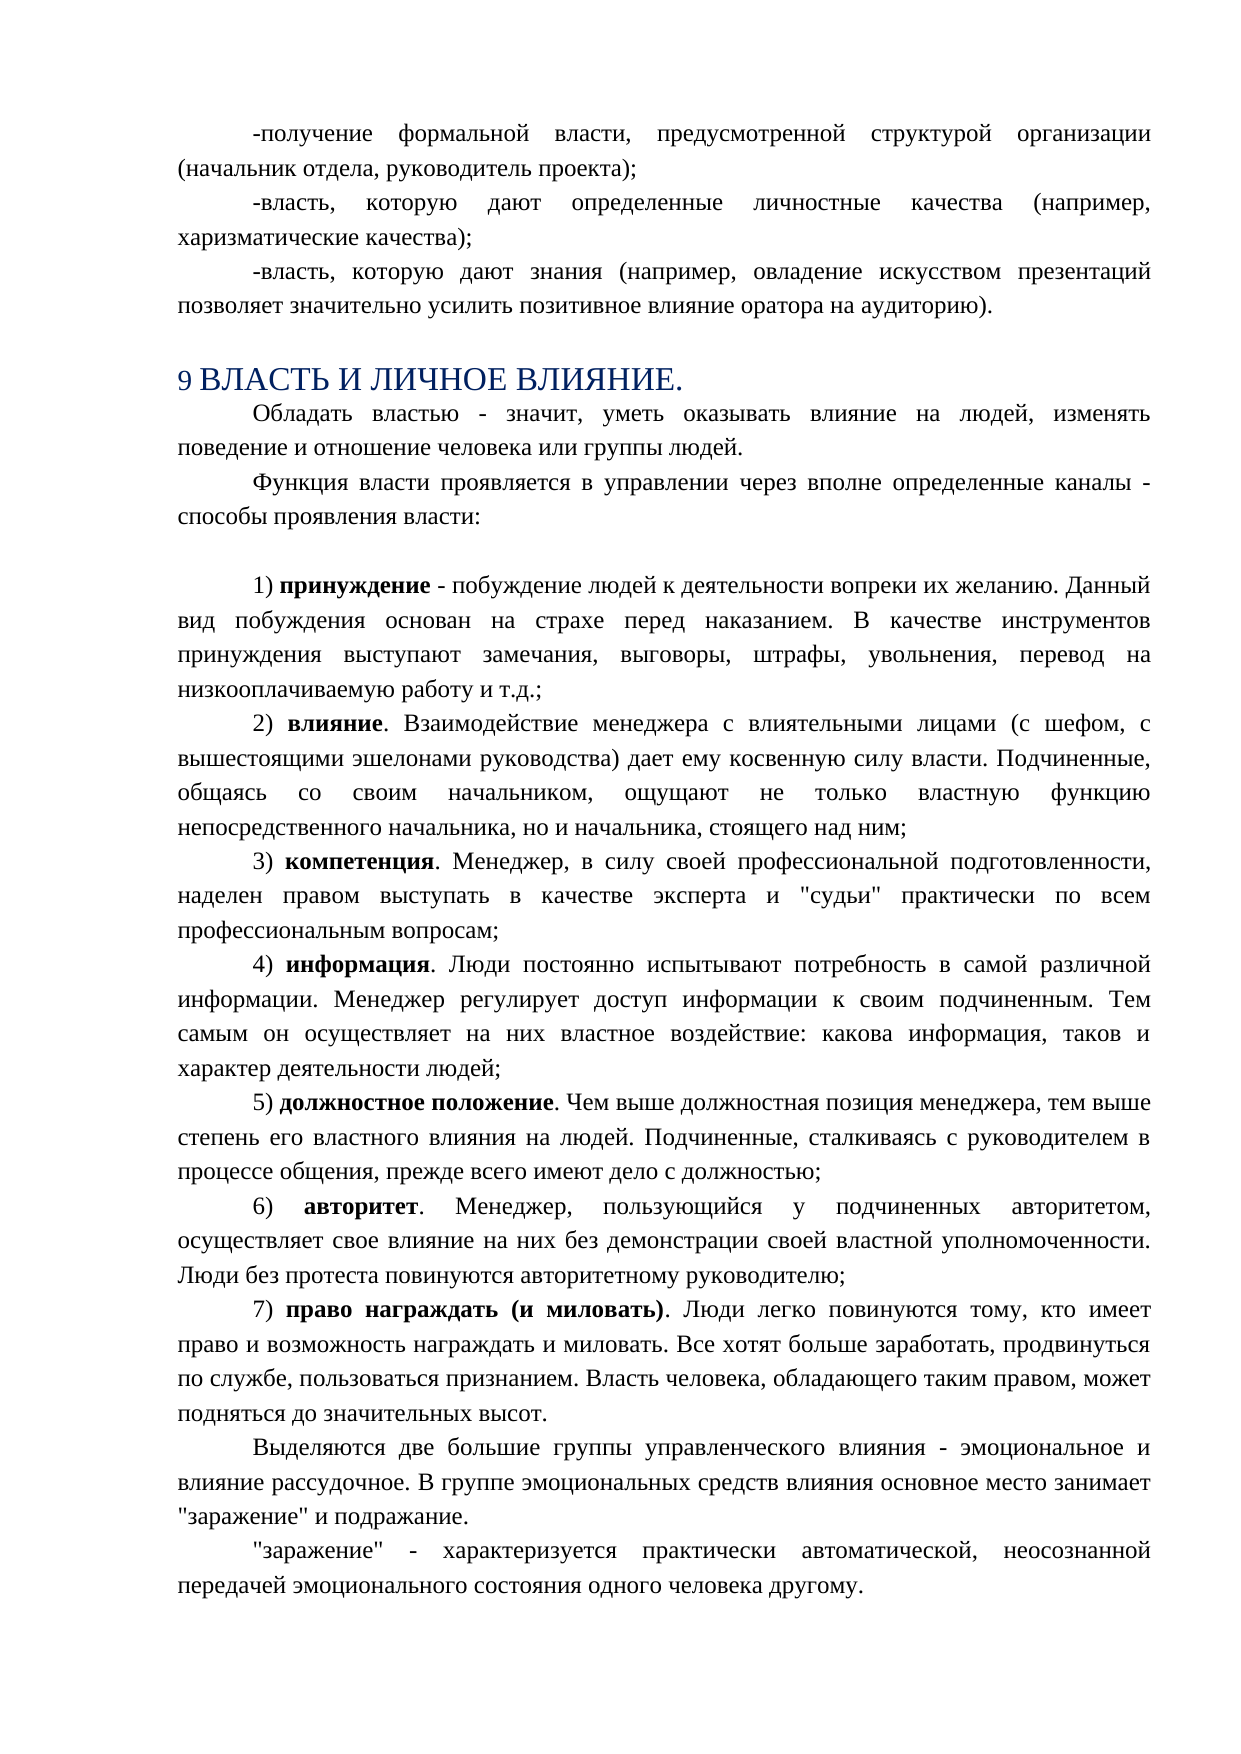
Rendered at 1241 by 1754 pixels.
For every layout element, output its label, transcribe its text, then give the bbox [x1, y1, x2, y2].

text Выделяются две большие группы управленческого влияния - эмоциональное и влияние рассудочное. В группе эмоциональных средств влияния основное место занимает "заражение" и подражание. [177, 1432, 1152, 1530]
text Власть и личное влияние. [177, 359, 1152, 398]
text -власть, которую дают определенные личностные качества (например, харизматические качества); [177, 187, 1152, 250]
text -получение формальной власти, предусмотренной структурой организации (начальник отдела, руководитель проекта); [177, 118, 1152, 181]
text 3) компетенция. Менеджер, в силу своей профессиональной подготовленности, наделен правом выступать в качестве эксперта и "судьи" практически по всем профессиональным вопросам; [177, 846, 1152, 944]
text "заражение" - характеризуется практически автоматической, неосознанной передачей эмоционального состояния одного человека другому. [177, 1536, 1152, 1599]
text -власть, которую дают знания (например, овладение искусством презентаций позволяет значительно усилить позитивное влияние оратора на аудиторию). [177, 256, 1152, 319]
text 7) право награждать (и миловать). Люди легко повинуются тому, кто имеет право и возможность награждать и миловать. Все хотят больше заработать, продвинуться по службе, пользоваться признанием. Власть человека, обладающего таким правом, может подняться до значительных высот. [177, 1294, 1152, 1426]
text 6) авторитет. Менеджер, пользующийся у подчиненных авторитетом, осуществляет свое влияние на них без демонстрации своей властной уполномоченности. Люди без протеста повинуются авторитетному руководителю; [177, 1191, 1152, 1288]
text 2) влияние. Взаимодействие менеджера с влиятельными лицами (с шефом, с вышестоящими эшелонами руководства) дает ему косвенную силу власти. Подчиненные, общаясь со своим начальником, ощущают не только властную функцию непосредственного начальника, но и начальника, стоящего над ним; [177, 708, 1152, 840]
text 1) принуждение - побуждение людей к деятельности вопреки их желанию. Данный вид побуждения основан на страхе перед наказанием. В качестве инструментов принуждения выступают замечания, выговоры, штрафы, увольнения, перевод на низкооплачиваемую работу и т.д.; [177, 570, 1152, 702]
text 4) информация. Люди постоянно испытывают потребность в самой различной информации. Менеджер регулирует доступ информации к своим подчиненным. Тем самым он осуществляет на них властное воздействие: какова информация, таков и характер деятельности людей; [177, 949, 1152, 1082]
text 5) должностное положение. Чем выше должностная позиция менеджера, тем выше степень его властного влияния на людей. Подчиненные, сталкиваясь с руководителем в процессе общения, прежде всего имеют дело с должностью; [177, 1087, 1152, 1185]
text Функция власти проявляется в управлении через вполне определенные каналы - способы проявления власти: [177, 467, 1152, 530]
text Обладать властью - значит, уметь оказывать влияние на людей, изменять поведение и отношение человека или группы людей. [177, 398, 1152, 461]
